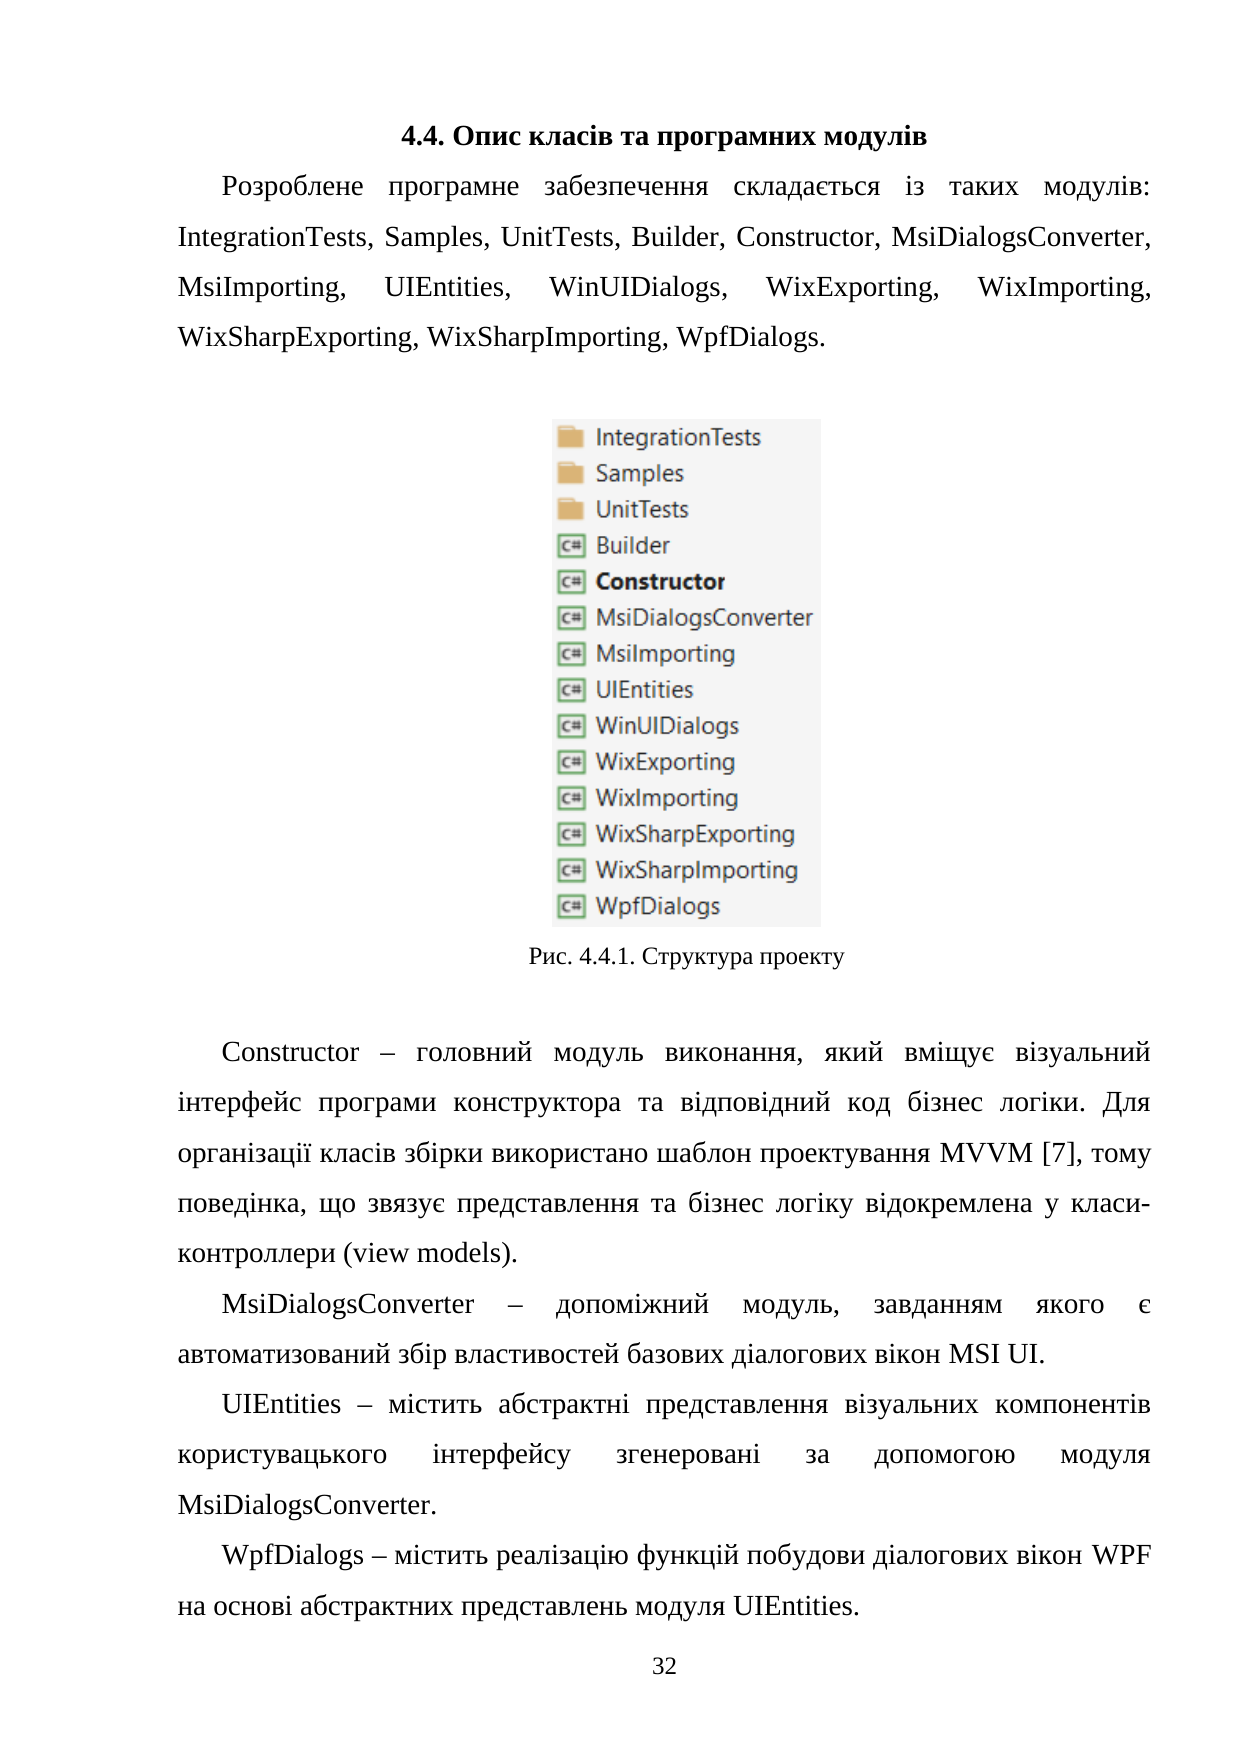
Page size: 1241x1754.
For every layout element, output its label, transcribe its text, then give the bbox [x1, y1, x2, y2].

text Рис. 4.4.1. Структура проекту [177, 941, 1152, 969]
text 4.4. Опис класів та програмних модулів [177, 118, 1152, 152]
text UIEntities – містить абстрактні представлення візуальних компонентів користувацького інтерфейсу згенеровані за допомогою модуля MsiDialogsConverter. [177, 1386, 1152, 1521]
picture [552, 419, 821, 927]
text MsiDialogsConverter – допоміжний модуль, завданням якого є автоматизований збір властивостей базових діалогових вікон MSI UI. [177, 1286, 1152, 1369]
text Розроблене програмне забезпечення складається із таких модулів: IntegrationTests, Samples, UnitTests, Builder, Constructor, MsiDialogsConverter, MsiImporting, UIEntities, WinUIDialogs, WixExporting, WixImporting, WixSharpExporting, WixSharpImporting, WpfDialogs. [177, 168, 1152, 353]
text WpfDialogs – містить реалізацію функцій побудови діалогових вікон WPF на основі абстрактних представлень модуля UIEntities. [177, 1537, 1152, 1621]
text Constructor – головний модуль виконання, який вміщує візуальний інтерфейс програми конструктора та відповідний код бізнес логіки. Для організації класів збірки використано шаблон проектування MVVM [7], тому поведінка, що звязує представлення та бізнес логіку відокремлена у класи-контроллери (view models). [177, 1034, 1152, 1269]
